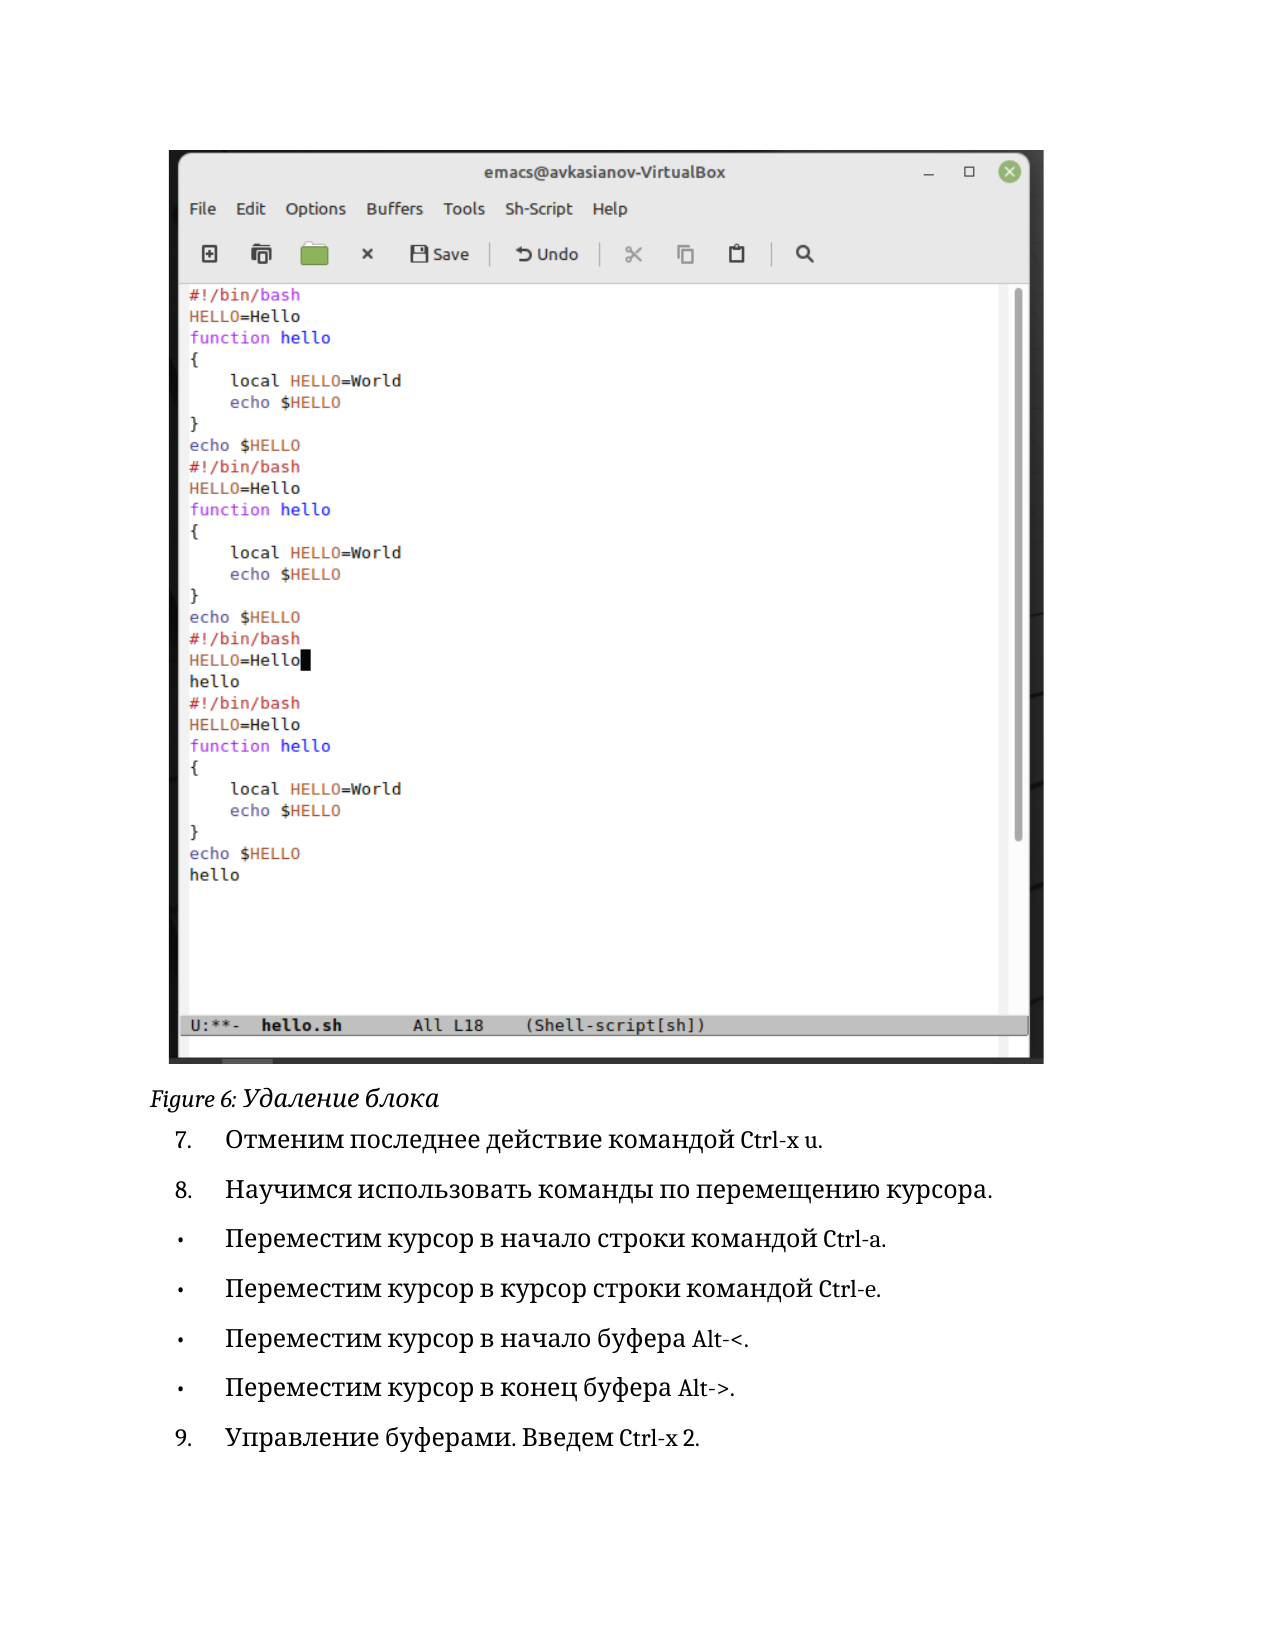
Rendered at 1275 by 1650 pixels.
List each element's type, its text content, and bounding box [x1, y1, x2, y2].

list Переместим курсор в конец буфера Alt->. [175, 1374, 1125, 1403]
list Управление буферами. Введем Ctrl-x 2. [175, 1424, 1125, 1452]
text Figure 6: Удаление блока [150, 1085, 1125, 1114]
list Отменим последнее действие командой Ctrl-x u. [175, 1126, 1125, 1155]
picture [168, 150, 1044, 1064]
list Научимся использовать команды по перемещению курсора. [175, 1176, 1125, 1204]
list Переместим курсор в курсор строки командой Ctrl-e. [175, 1275, 1125, 1304]
list Переместим курсор в начало буфера Alt-<. [175, 1324, 1125, 1353]
list Переместим курсор в начало строки командой Ctrl-a. [175, 1225, 1125, 1254]
